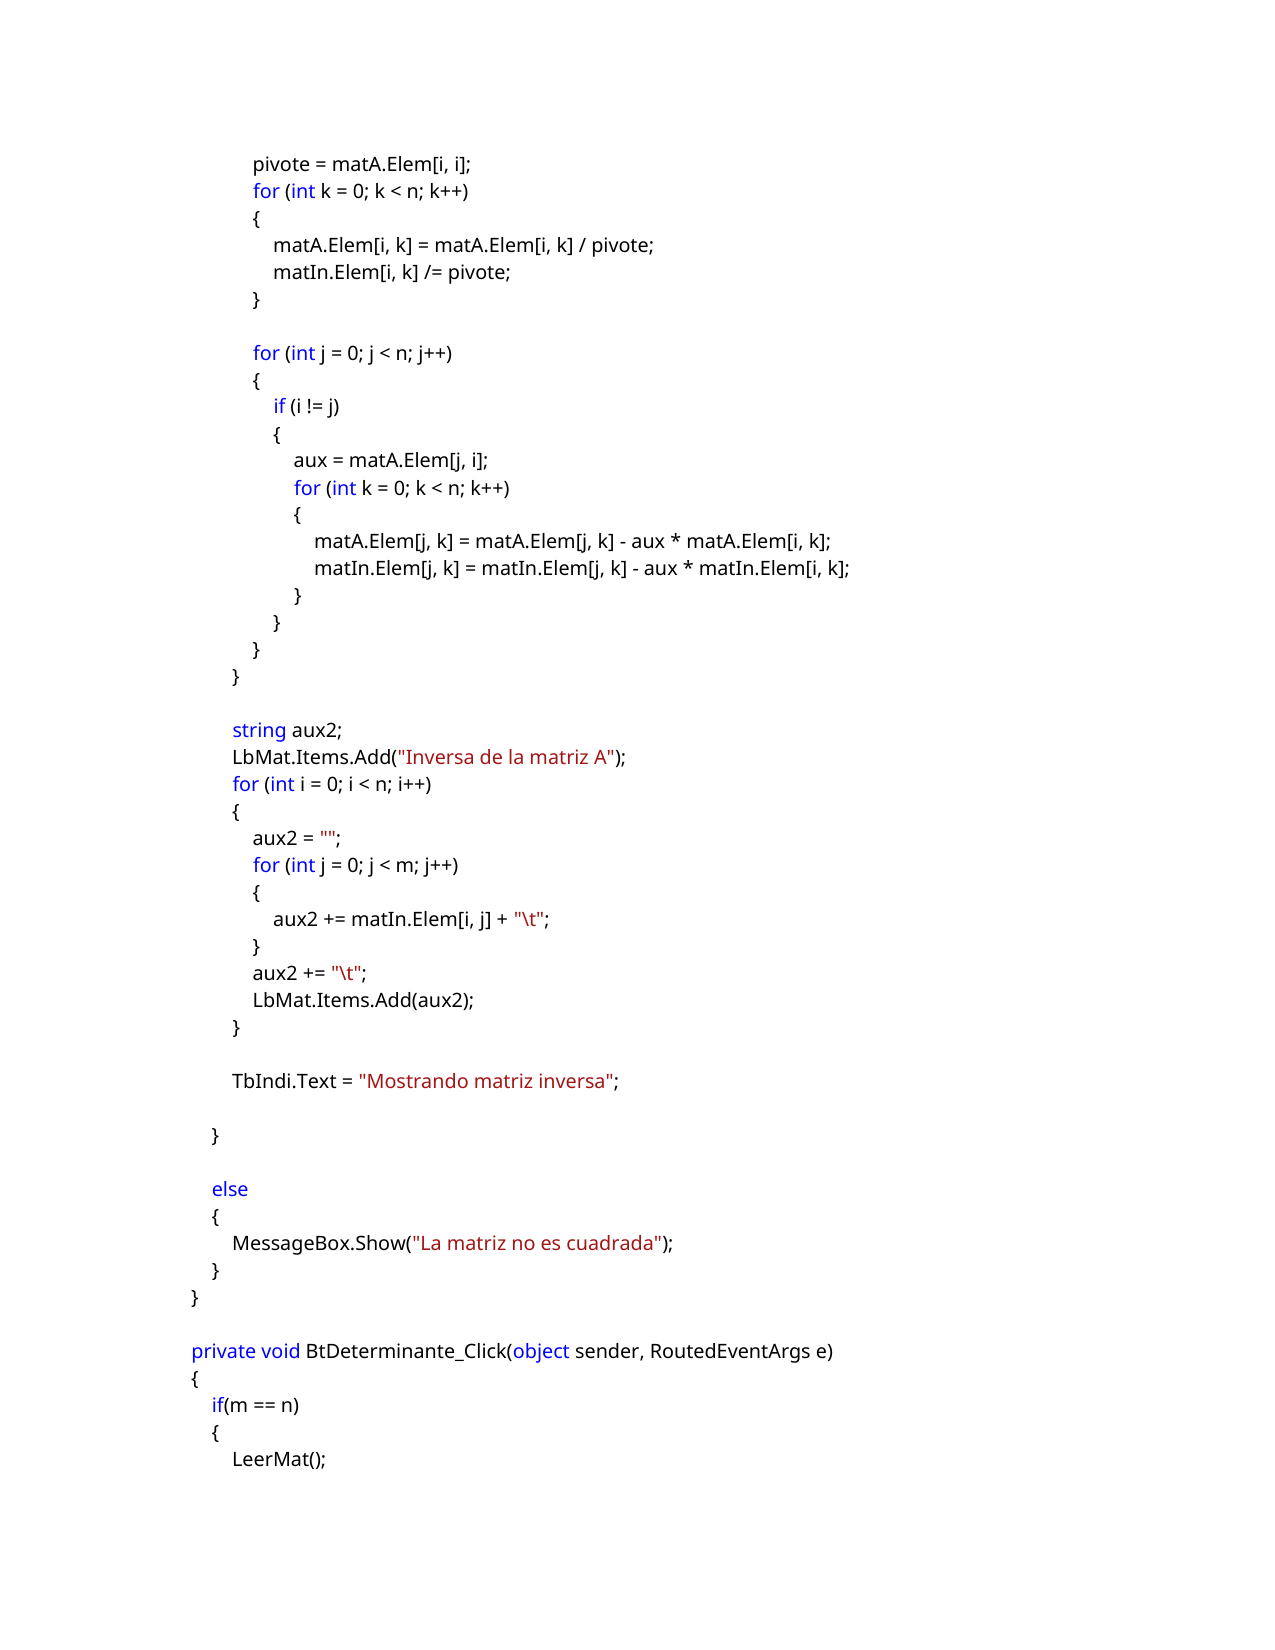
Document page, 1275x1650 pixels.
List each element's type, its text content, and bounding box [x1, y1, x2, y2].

text } [150, 1121, 1125, 1148]
text for (int k = 0; k < n; k++) [150, 474, 1125, 501]
text { [150, 797, 1125, 824]
text for (int j = 0; j < m; j++) [150, 851, 1125, 878]
text TbIndi.Text = "Mostrando matriz inversa"; [150, 1067, 1125, 1094]
text for (int j = 0; j < n; j++) [150, 339, 1125, 366]
text aux2 = ""; [150, 824, 1125, 851]
text matIn.Elem[j, k] = matIn.Elem[j, k] - aux * matIn.Elem[i, k]; [150, 555, 1125, 582]
text } [150, 582, 1125, 609]
text } [150, 285, 1125, 312]
text for (int i = 0; i < n; i++) [150, 771, 1125, 797]
text private void BtDeterminante_Click(object sender, RoutedEventArgs e) [150, 1337, 1125, 1364]
text { [150, 204, 1125, 231]
text { [150, 1364, 1125, 1391]
text } [150, 636, 1125, 663]
text else [150, 1175, 1125, 1202]
text aux = matA.Elem[j, i]; [150, 447, 1125, 474]
text { [150, 366, 1125, 393]
text { [150, 878, 1125, 905]
text LbMat.Items.Add(aux2); [150, 986, 1125, 1013]
text } [150, 932, 1125, 959]
text MessageBox.Show("La matriz no es cuadrada"); [150, 1229, 1125, 1256]
text matIn.Elem[i, k] /= pivote; [150, 258, 1125, 285]
text { [150, 420, 1125, 447]
text } [150, 1283, 1125, 1310]
text } [150, 1256, 1125, 1283]
text } [150, 1013, 1125, 1040]
text LbMat.Items.Add("Inversa de la matriz A"); [150, 743, 1125, 771]
text if (i != j) [150, 393, 1125, 420]
text LeerMat(); [150, 1445, 1125, 1472]
text for (int k = 0; k < n; k++) [150, 177, 1125, 204]
text if(m == n) [150, 1391, 1125, 1418]
text { [150, 501, 1125, 528]
text } [150, 663, 1125, 689]
text matA.Elem[j, k] = matA.Elem[j, k] - aux * matA.Elem[i, k]; [150, 528, 1125, 555]
text pivote = matA.Elem[i, i]; [150, 150, 1125, 177]
text { [150, 1418, 1125, 1445]
text aux2 += "\t"; [150, 959, 1125, 986]
text aux2 += matIn.Elem[i, j] + "\t"; [150, 905, 1125, 932]
text string aux2; [150, 717, 1125, 743]
text } [150, 609, 1125, 636]
text { [150, 1202, 1125, 1229]
text matA.Elem[i, k] = matA.Elem[i, k] / pivote; [150, 231, 1125, 258]
